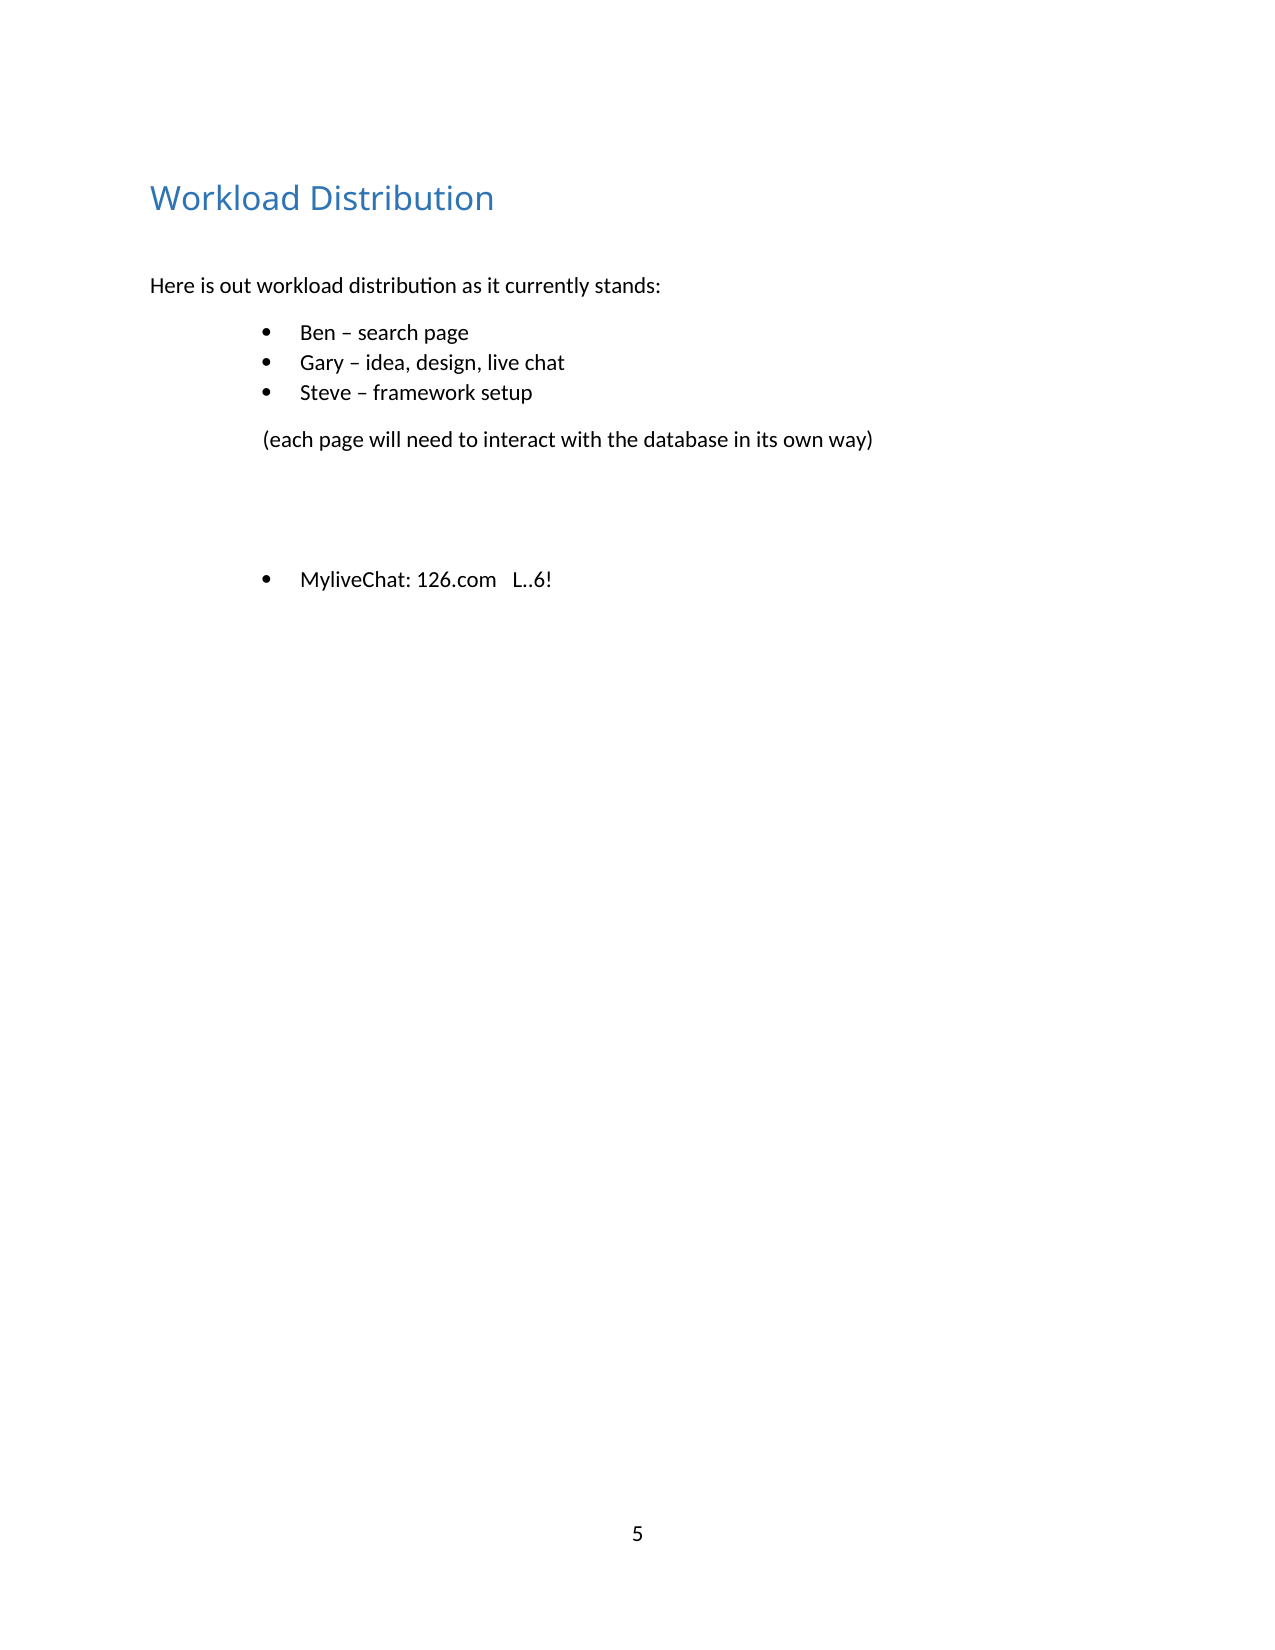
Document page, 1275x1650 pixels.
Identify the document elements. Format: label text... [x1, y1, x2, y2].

text (each page will need to interact with the database in its own way) [262, 425, 1125, 453]
list Steve – framework setup [262, 378, 1125, 406]
list Ben – search page [262, 318, 1125, 346]
list MyliveChat: 126.com L..6! [262, 566, 1125, 594]
text Here is out workload distribution as it currently stands: [150, 271, 1125, 299]
list Gary – idea, design, live chat [262, 348, 1125, 376]
subtitle Workload Distribution [150, 175, 1125, 220]
